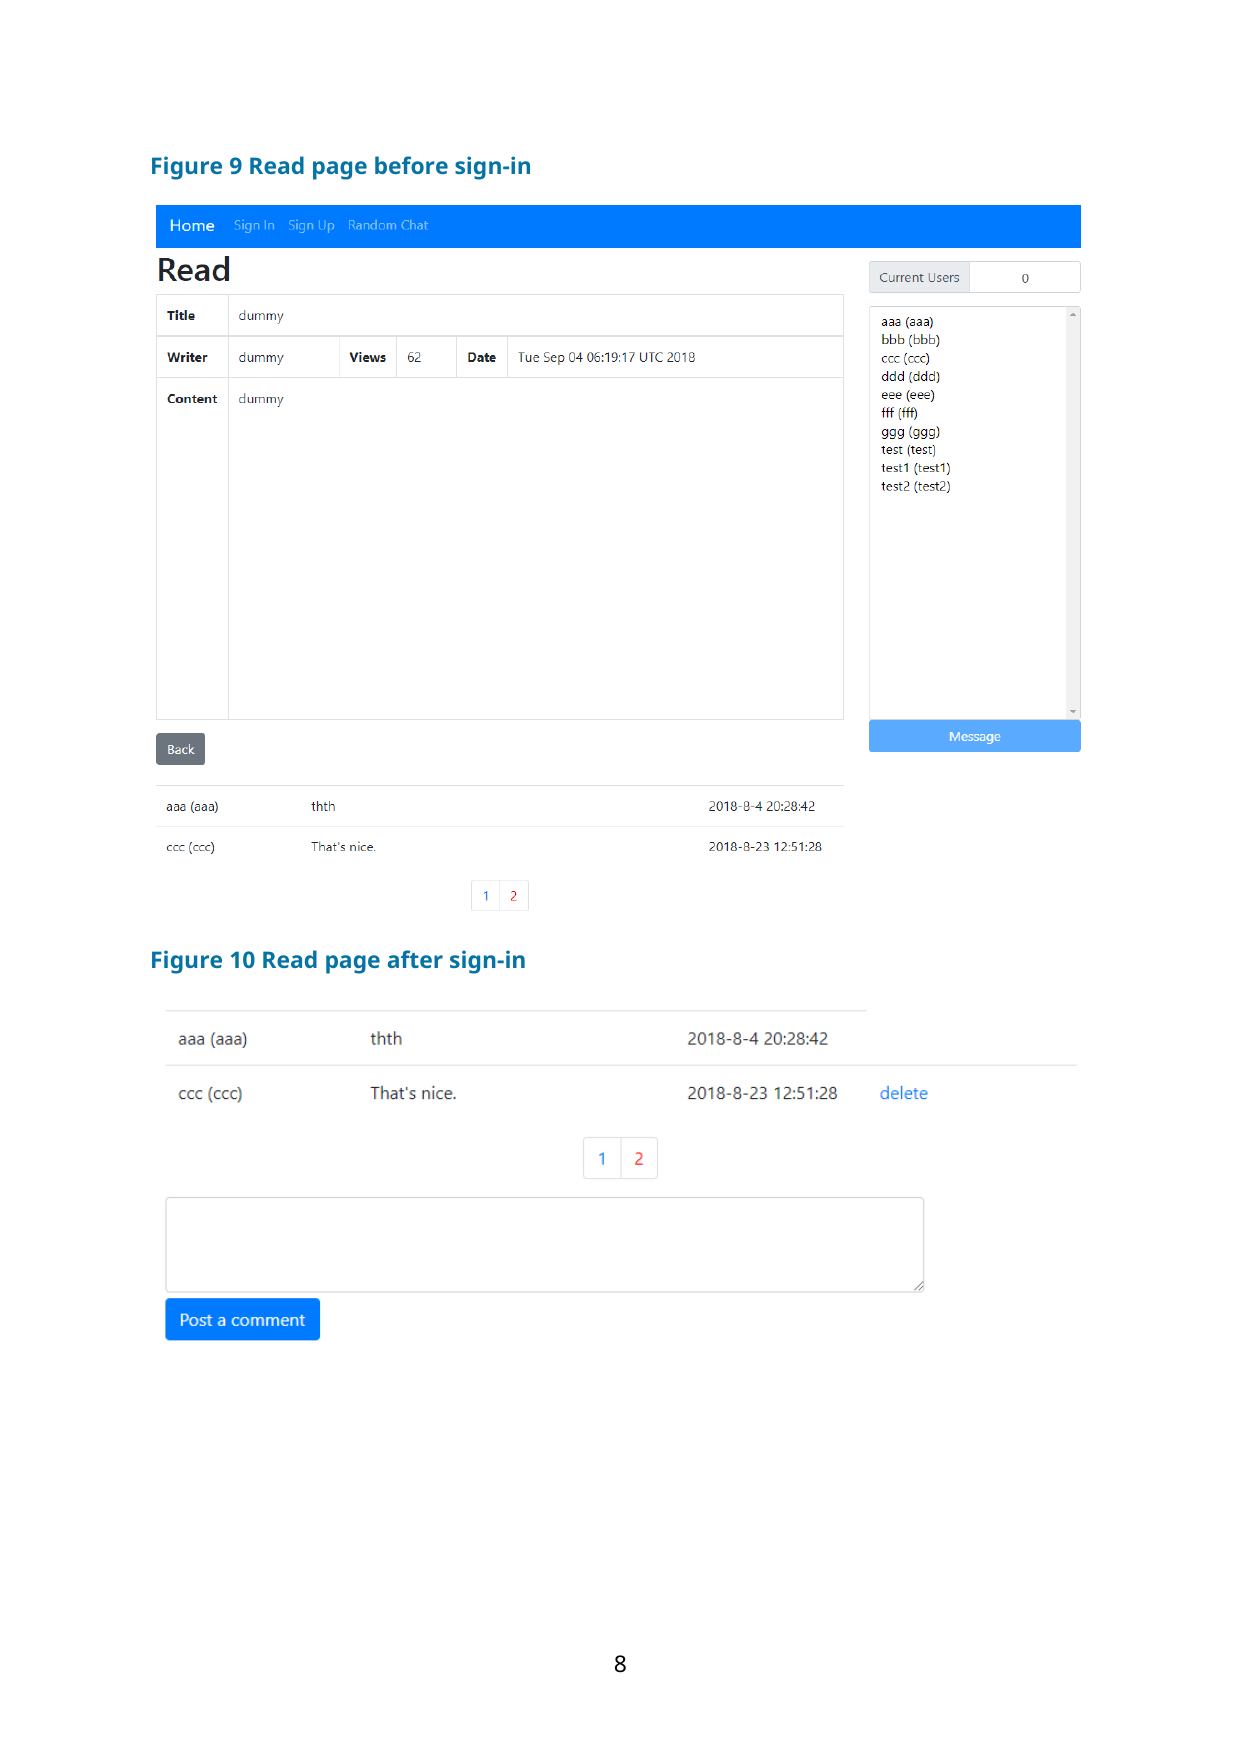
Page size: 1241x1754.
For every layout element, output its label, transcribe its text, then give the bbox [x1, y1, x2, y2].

picture [150, 998, 1090, 1356]
picture [150, 205, 1090, 920]
text Figure 10 Read page after sign-in [150, 944, 1090, 975]
text Figure 9 Read page before sign-in [150, 150, 1090, 181]
